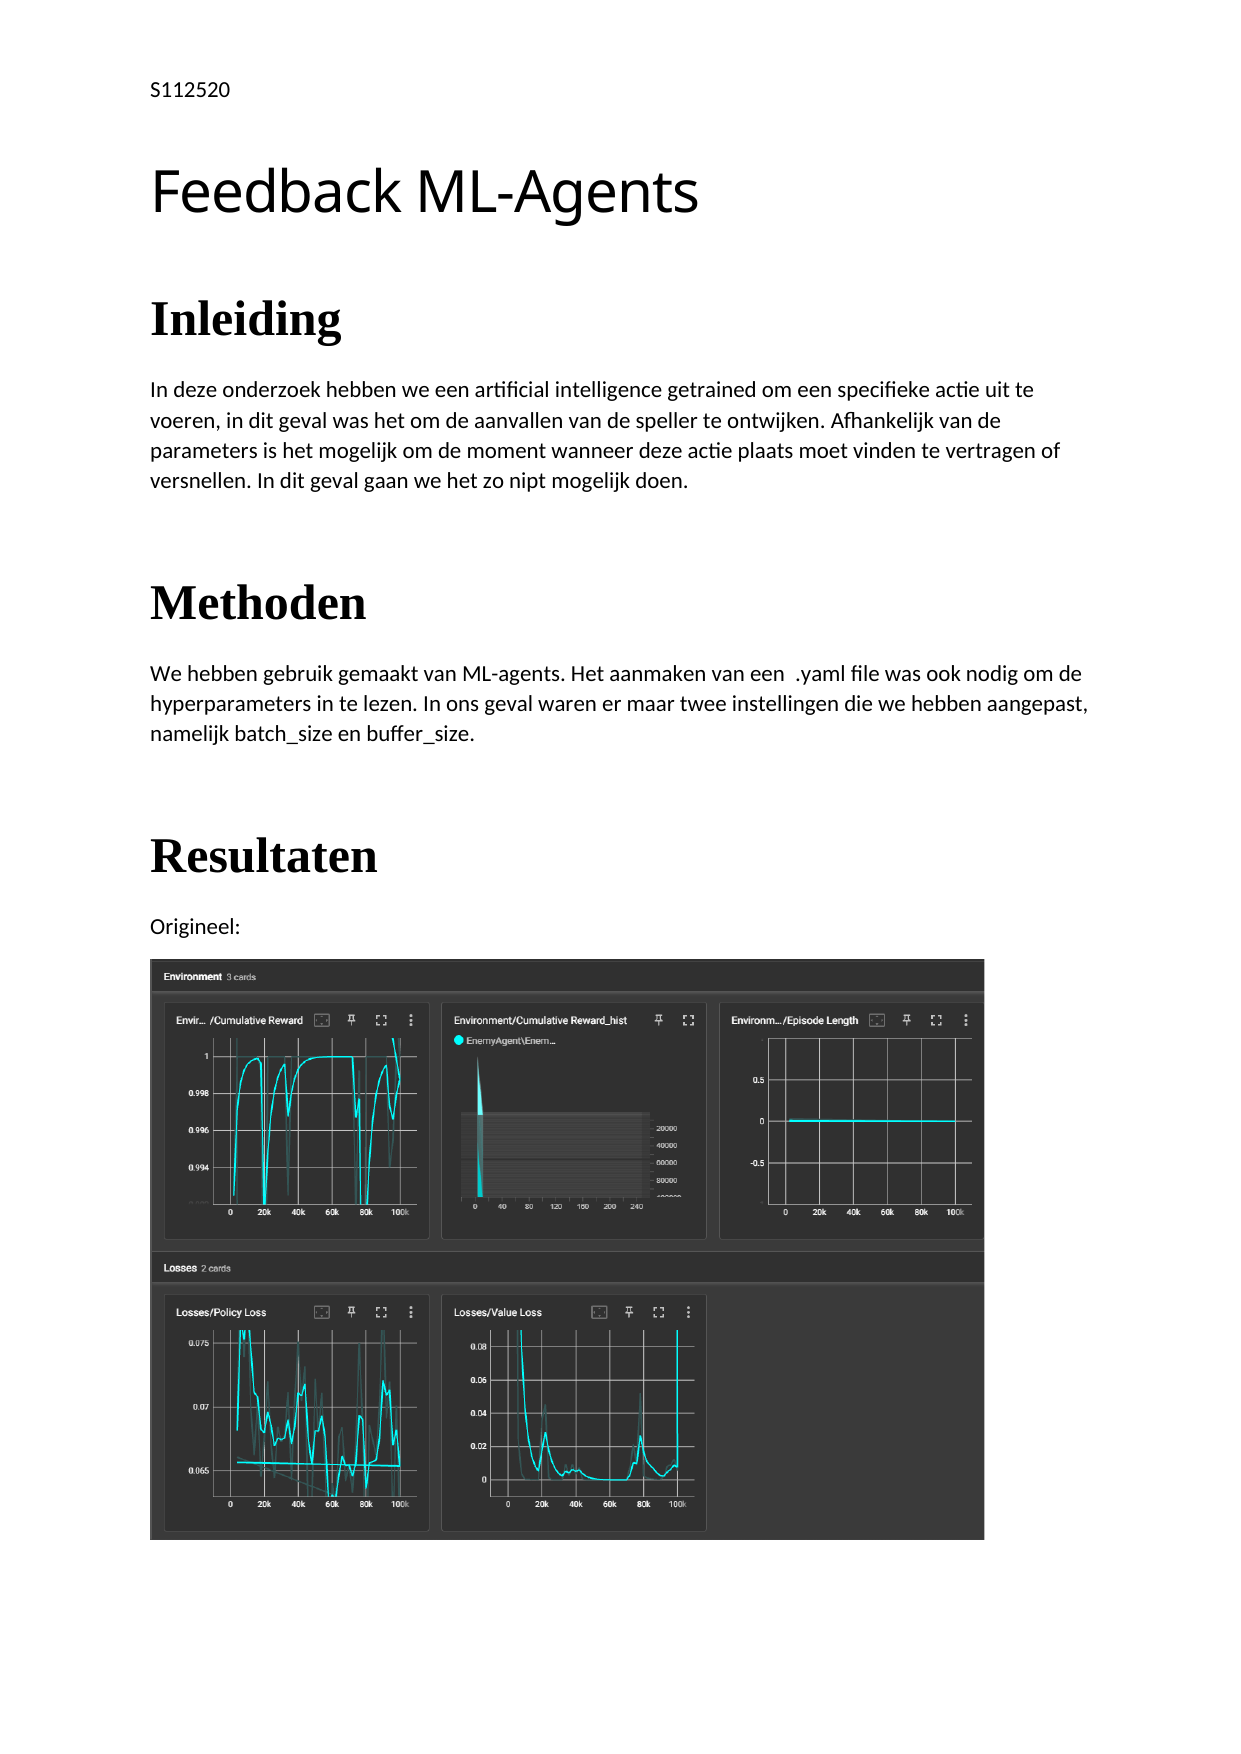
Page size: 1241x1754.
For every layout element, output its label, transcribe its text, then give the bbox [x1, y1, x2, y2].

text Origineel: [150, 912, 1090, 940]
subtitle Inleiding [150, 289, 1090, 346]
subtitle Resultaten [150, 826, 1090, 883]
text In deze onderzoek hebben we een artificial intelligence getrained om een specifieke actie uit te voeren, in dit geval was het om de aanvallen van de speller te ontwijken. Afhankelijk van de parameters is het mogelijk om de moment wanneer deze actie plaats moet vinden te vertragen of versnellen. In dit geval gaan we het zo nipt mogelijk doen. [150, 376, 1090, 494]
picture [150, 959, 985, 1540]
title Feedback ML-Agents [150, 150, 1090, 229]
subtitle Methoden [150, 572, 1090, 630]
text We hebben gebruik gemaakt van ML-agents. Het aanmaken van een .yaml file was ook nodig om de hyperparameters in te lezen. In ons geval waren er maar twee instellingen die we hebben aangepast, namelijk batch_size en buffer_size. [150, 659, 1090, 747]
